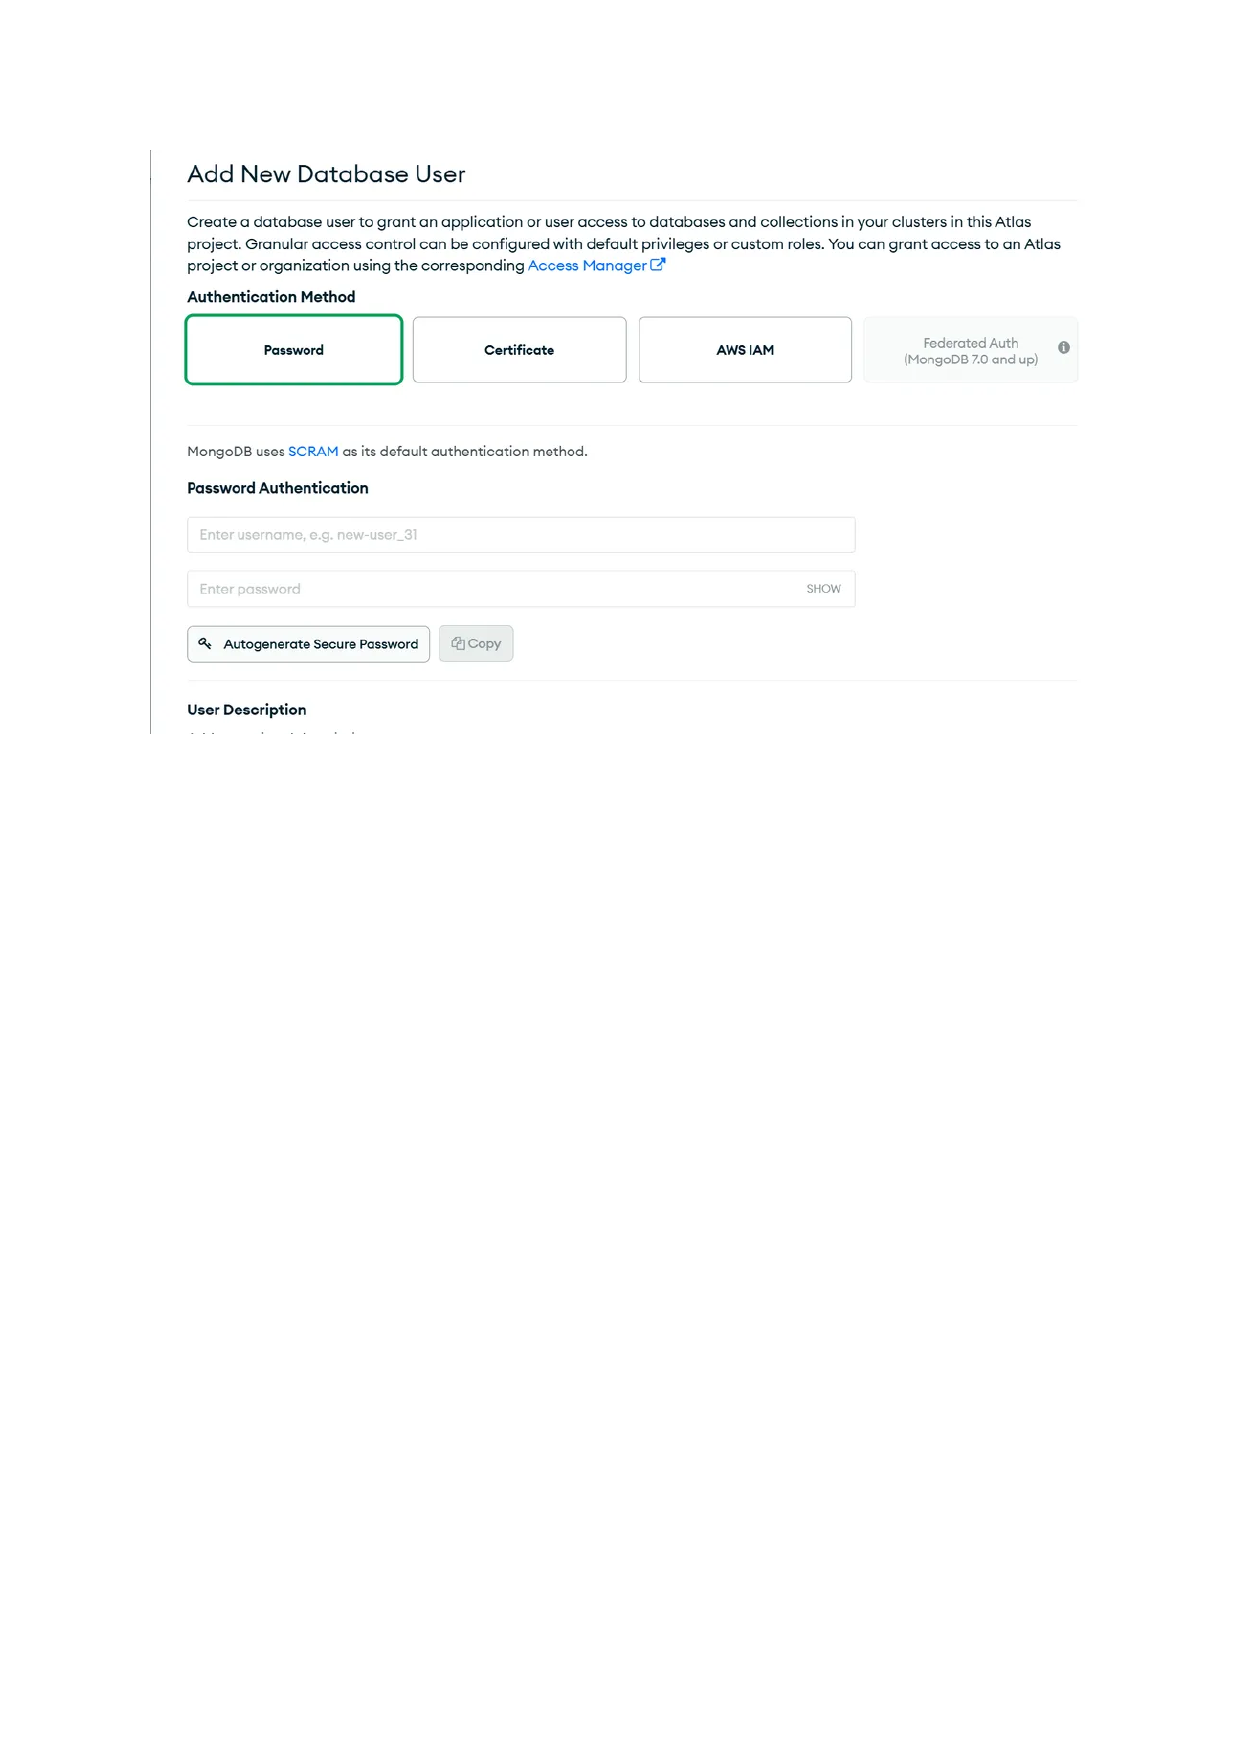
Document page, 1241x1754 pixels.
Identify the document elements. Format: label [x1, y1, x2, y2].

picture [150, 150, 1107, 734]
